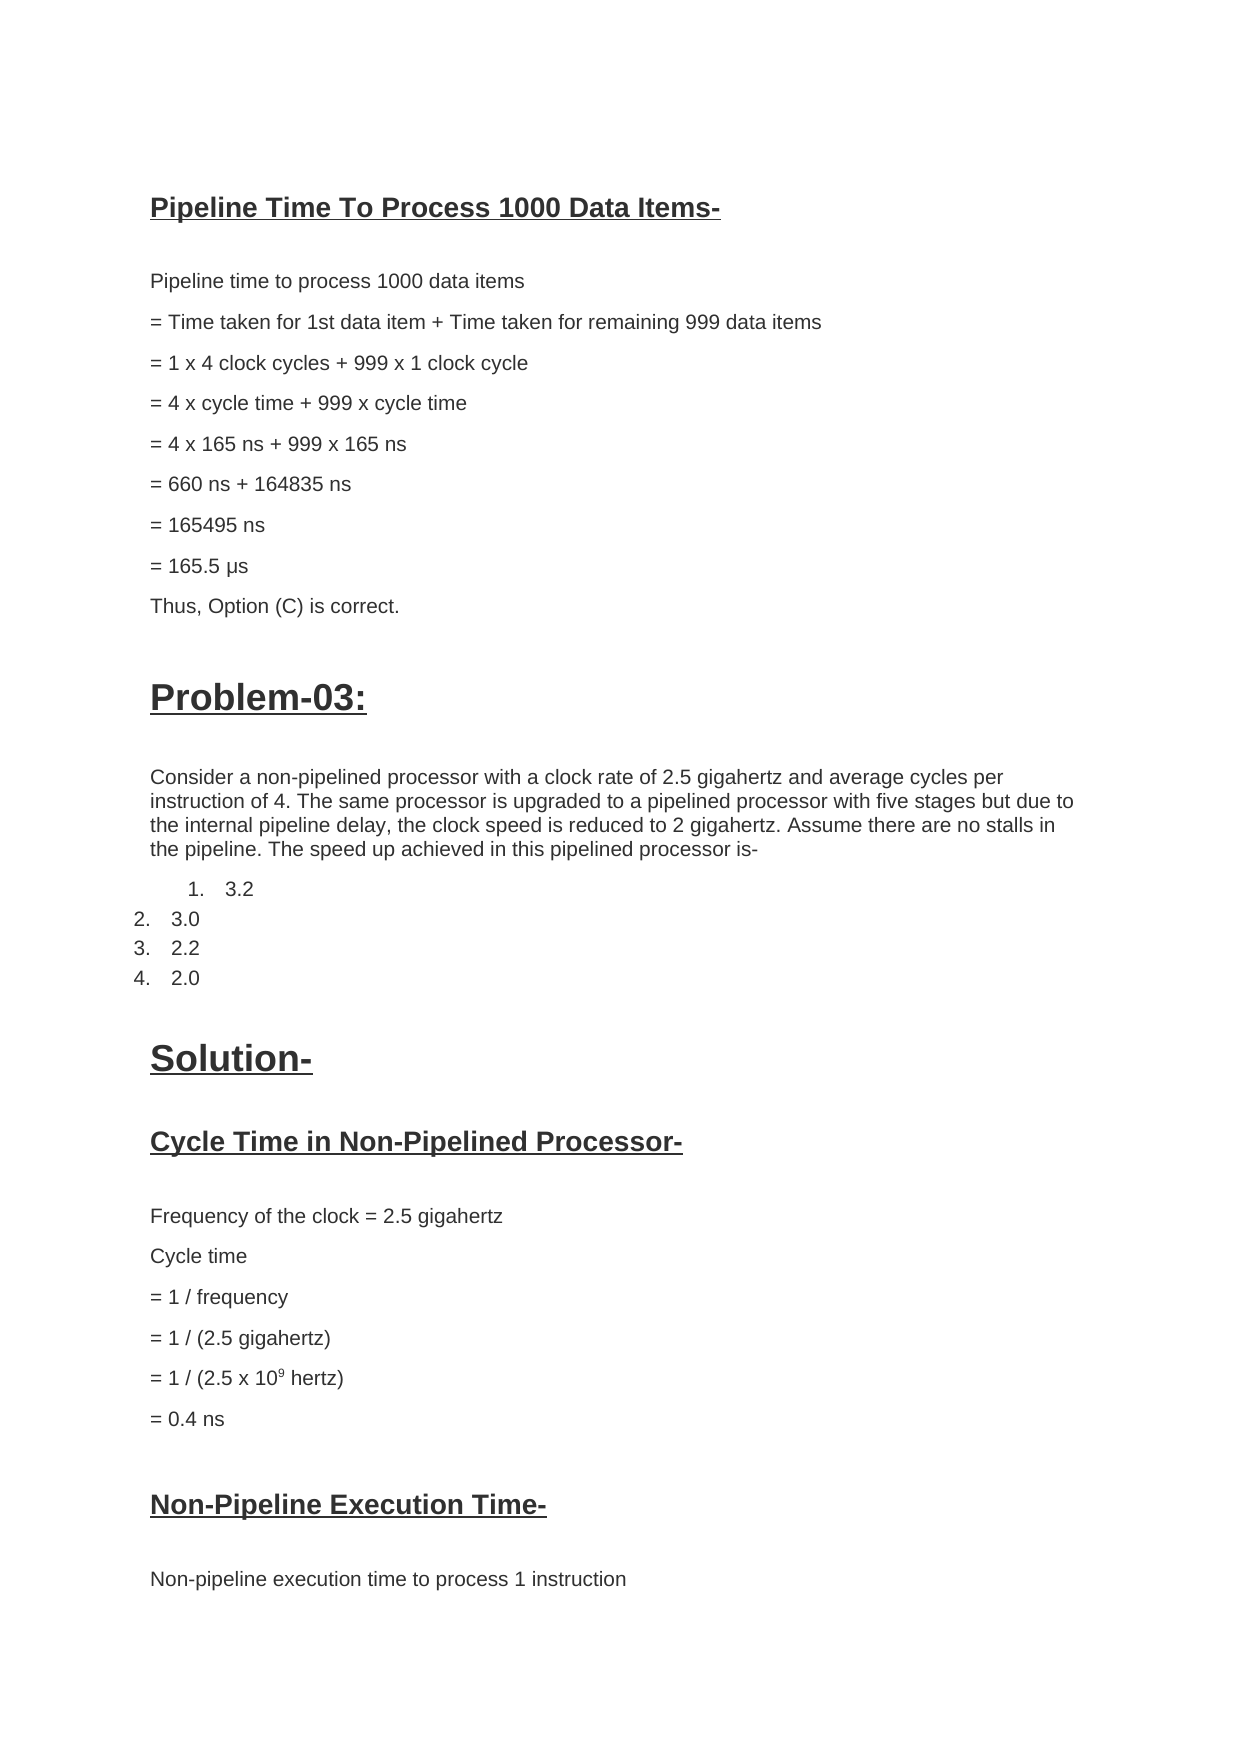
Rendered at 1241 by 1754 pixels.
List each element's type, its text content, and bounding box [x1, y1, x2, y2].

text Cycle time [150, 1244, 1090, 1268]
list 2.2 [133, 936, 1090, 960]
text = 4 x cycle time + 999 x cycle time [150, 391, 1090, 415]
text Non-pipeline execution time to process 1 instruction [150, 1566, 1090, 1590]
text Problem-03: [150, 675, 1090, 718]
text Frequency of the clock = 2.5 gigahertz [150, 1203, 1090, 1227]
text Thus, Option (C) is correct. [150, 594, 1090, 618]
text = 660 ns + 164835 ns [150, 472, 1090, 496]
list 2.0 [133, 966, 1090, 989]
list 3.0 [133, 907, 1090, 931]
text Pipeline time to process 1000 data items [150, 269, 1090, 293]
text = 1 x 4 clock cycles + 999 x 1 clock cycle [150, 350, 1090, 374]
text Pipeline Time To Process 1000 Data Items- [150, 191, 1090, 223]
text = 0.4 ns [150, 1407, 1090, 1431]
text Consider a non-pipelined processor with a clock rate of 2.5 gigahertz and average cycles per instruction of 4. The same processor is upgraded to a pipelined processor with five stages but due to the internal pipeline delay, the clock speed is reduced to 2 gigahertz. Assume there are no stalls in the pipeline. The speed up achieved in this pipelined processor is- [150, 765, 1090, 861]
text = 1 / (2.5 gigahertz) [150, 1325, 1090, 1349]
text = 165495 ns [150, 513, 1090, 537]
text Solution- [150, 1036, 1090, 1079]
list 3.2 [187, 877, 1090, 901]
text Non-Pipeline Execution Time- [150, 1488, 1090, 1520]
text = 165.5 μs [150, 553, 1090, 577]
text = 4 x 165 ns + 999 x 165 ns [150, 432, 1090, 456]
text = Time taken for 1st data item + Time taken for remaining 999 data items [150, 310, 1090, 334]
text = 1 / (2.5 x 109 hertz) [150, 1366, 1090, 1390]
text = 1 / frequency [150, 1285, 1090, 1309]
text Cycle Time in Non-Pipelined Processor- [150, 1125, 1090, 1157]
